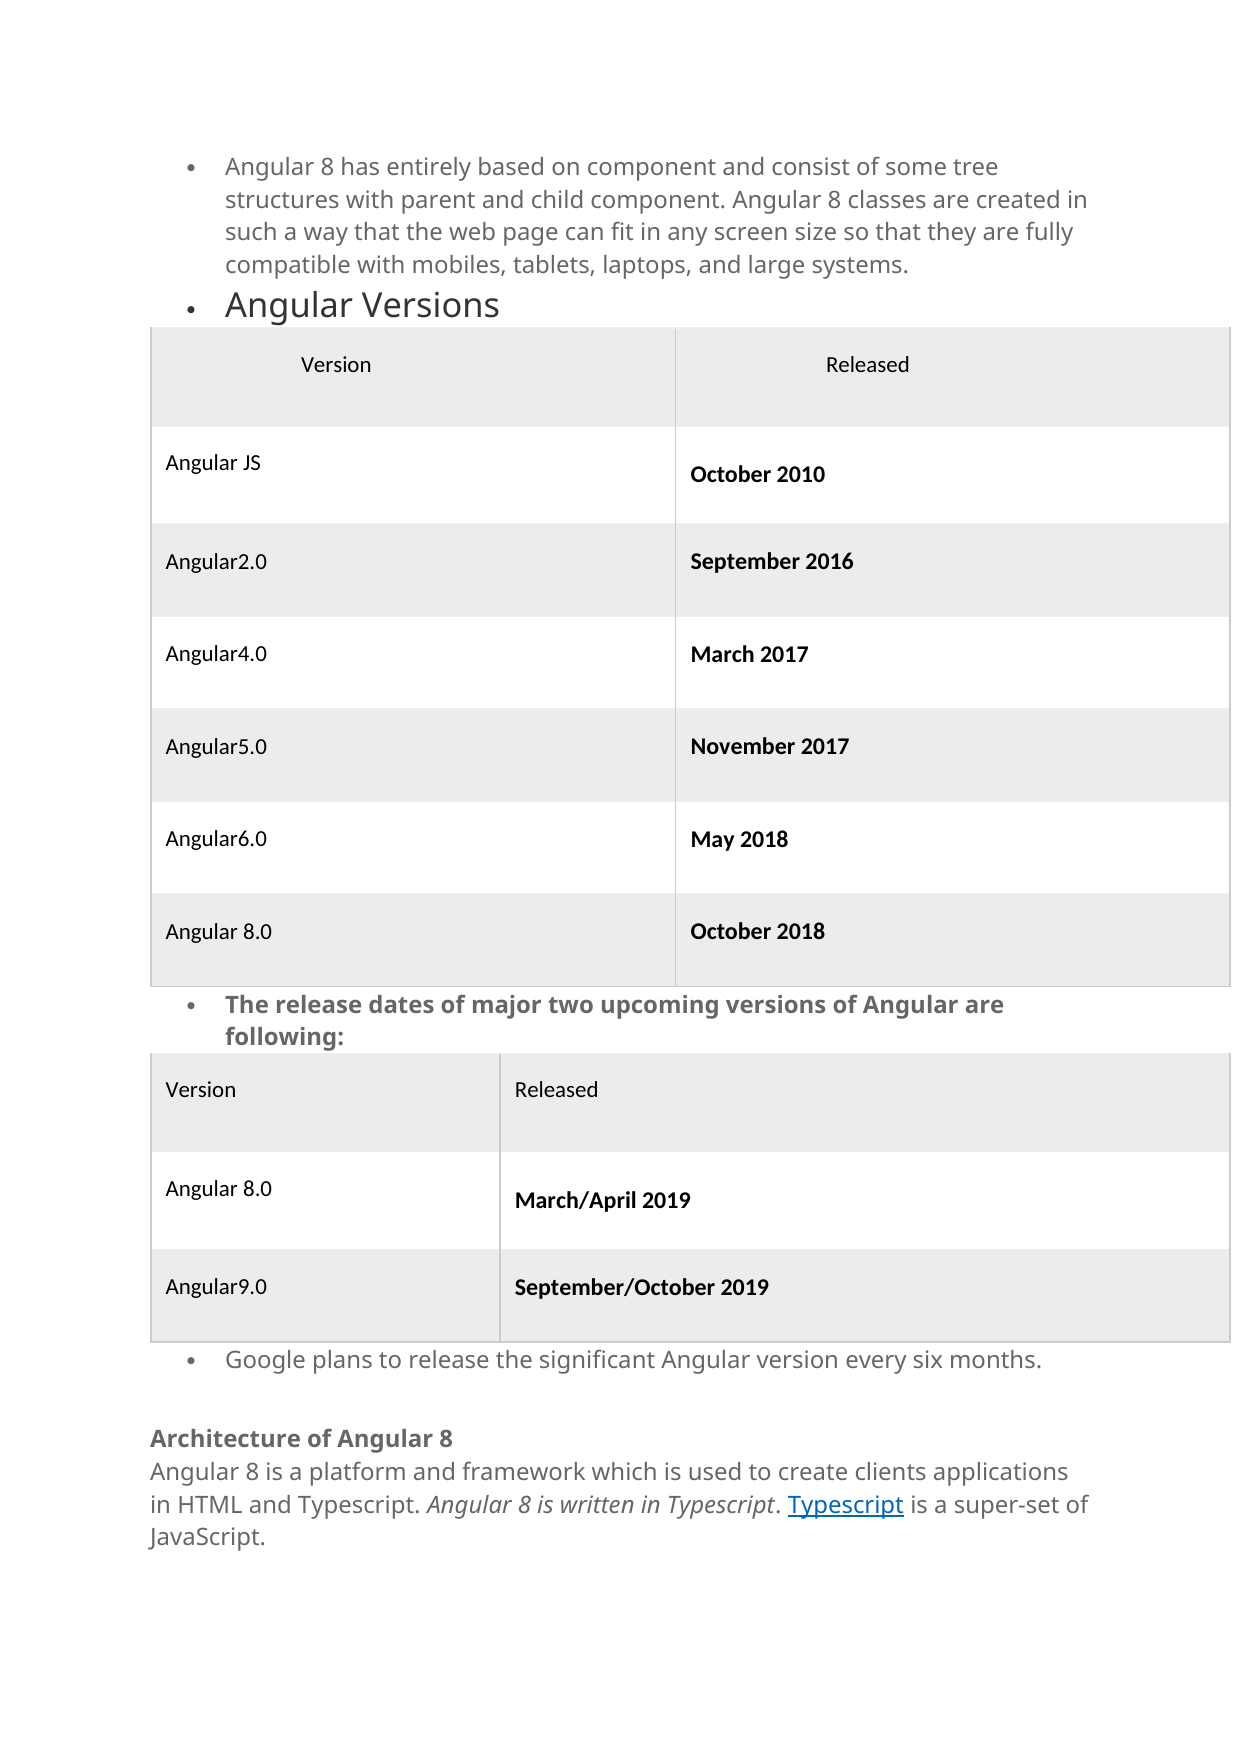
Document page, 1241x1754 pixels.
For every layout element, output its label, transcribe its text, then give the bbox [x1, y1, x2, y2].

table_cell September/October 2019 [501, 1250, 1229, 1341]
table_cell Angular6.0 [152, 802, 675, 893]
table_cell Angular2.0 [152, 525, 675, 616]
table_cell Angular 8.0 [152, 895, 675, 986]
subtitle Angular Versions [187, 280, 1090, 327]
table_cell November 2017 [676, 710, 1229, 801]
table_cell May 2018 [676, 802, 1229, 893]
table_header Version [152, 1054, 499, 1151]
table_cell October 2010 [676, 427, 1229, 523]
table_cell Angular5.0 [152, 710, 675, 801]
table_cell September 2016 [676, 525, 1229, 616]
table_header Version [152, 329, 675, 425]
table_cell Angular JS [152, 427, 675, 523]
text Angular 8 is a platform and framework which is used to create clients applications in HTML and Typescript. Angular 8 is written in Typescript. Typescript is a super-set of JavaScript. [150, 1455, 1090, 1553]
list Angular 8 has entirely based on component and consist of some tree structures with parent and child component. Angular 8 classes are created in such a way that the web page can fit in any screen size so that they are fully compatible with mobiles, tablets, laptops, and large systems. [187, 150, 1090, 280]
table_header Released [676, 329, 1229, 425]
table_cell Angular4.0 [152, 617, 675, 708]
table_cell March/April 2019 [501, 1152, 1229, 1249]
table_header Released [501, 1054, 1229, 1151]
table_cell Angular 8.0 [152, 1152, 499, 1249]
table_cell Angular9.0 [152, 1250, 499, 1341]
text Architecture of Angular 8 [150, 1422, 1090, 1455]
list Google plans to release the significant Angular version every six months. [187, 1343, 1090, 1375]
table_cell October 2018 [676, 895, 1229, 986]
table_cell March 2017 [676, 617, 1229, 708]
list The release dates of major two upcoming versions of Angular are following: [187, 987, 1090, 1053]
